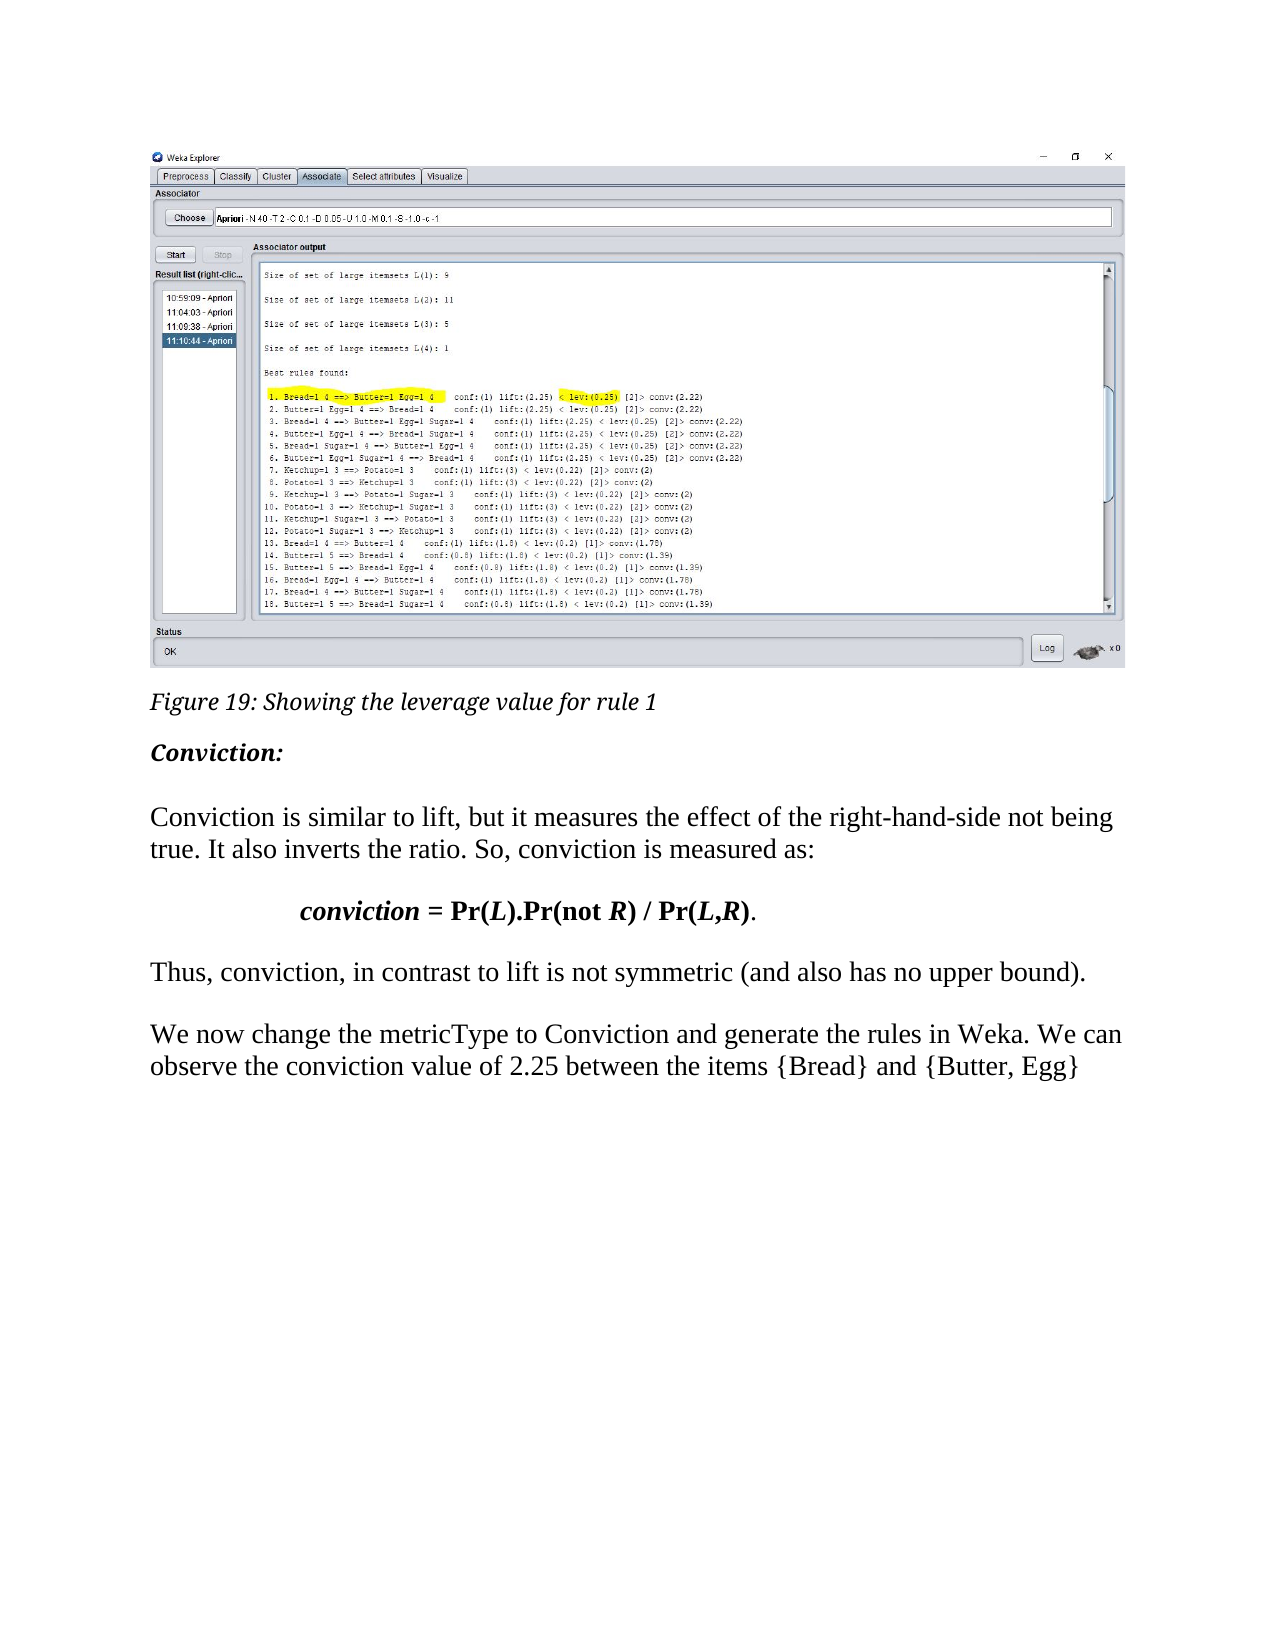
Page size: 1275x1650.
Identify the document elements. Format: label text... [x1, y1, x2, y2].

text Figure 19: Showing the leverage value for rule 1 [150, 686, 1125, 718]
text Conviction is similar to lift, but it measures the effect of the right-hand-side not being true. It also inverts the ratio. So, conviction is measured as: [150, 800, 1125, 864]
text Thus, conviction, in contrast to lift is not symmetric (and also has no upper bound). [150, 955, 1125, 988]
picture [150, 150, 1125, 668]
text conviction = Pr(L).Pr(not R) / Pr(L,R). [225, 894, 1125, 926]
text We now change the metricType to Conviction and generate the rules in Weka. We can observe the conviction value of 2.25 between the items {Bread} and {Butter, Egg} [150, 1017, 1125, 1082]
text Conviction: [150, 737, 1125, 768]
